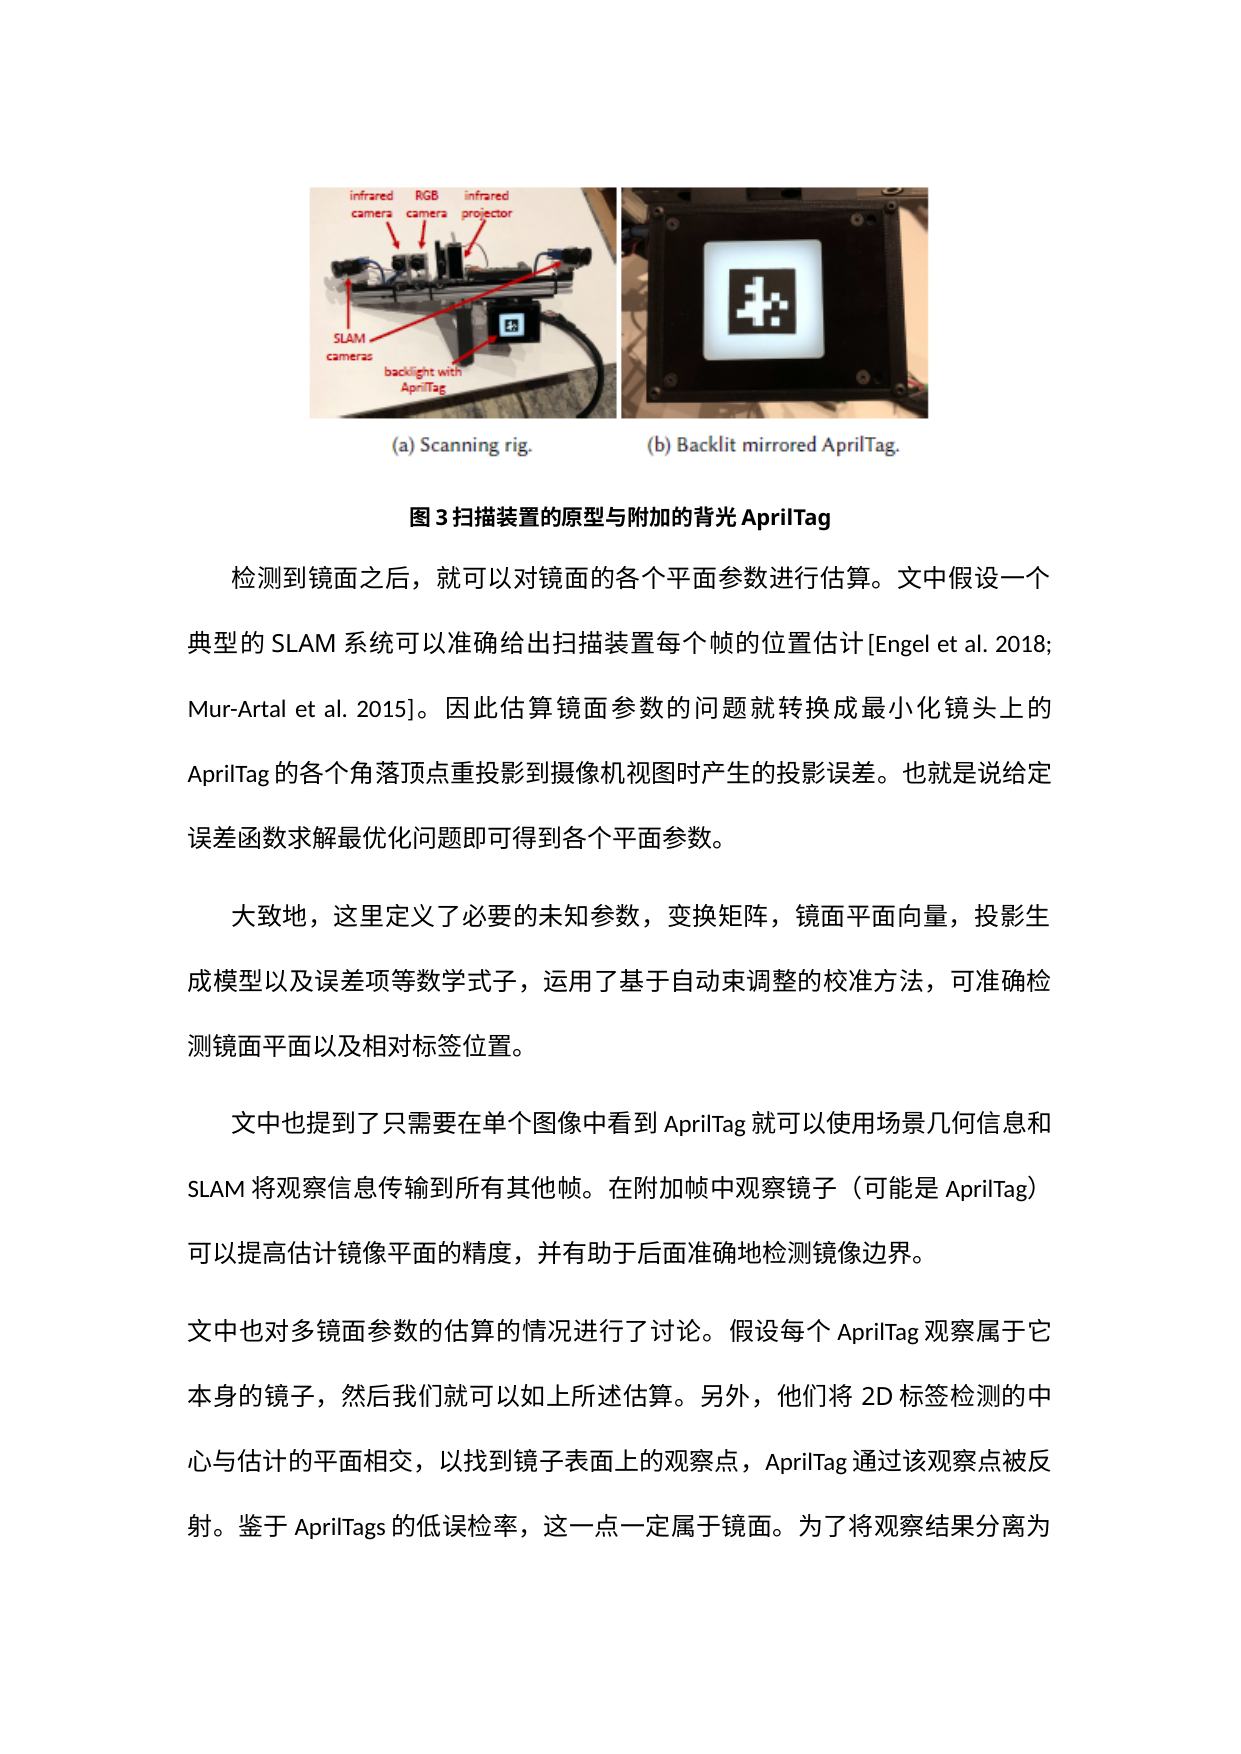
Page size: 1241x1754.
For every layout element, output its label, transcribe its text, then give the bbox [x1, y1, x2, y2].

text 文中也提到了只需要在单个图像中看到AprilTag就可以使用场景几何信息和SLAM将观察信息传输到所有其他帧。在附加帧中观察镜子（可能是AprilTag）可以提高估计镜像平面的精度，并有助于后面准确地检测镜像边界。 [187, 1089, 1053, 1284]
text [187, 1297, 1053, 1557]
picture [285, 162, 955, 469]
text 检测到镜面之后，就可以对镜面的各个平面参数进行估算。文中假设一个典型的SLAM系统可以准确给出扫描装置每个帧的位置估计[Engel et al. 2018; Mur-Artal et al. 2015]。因此估算镜面参数的问题就转换成最小化镜头上的AprilTag的各个角落顶点重投影到摄像机视图时产生的投影误差。也就是说给定误差函数求解最优化问题即可得到各个平面参数。 [187, 544, 1053, 869]
text 大致地，这里定义了必要的未知参数，变换矩阵，镜面平面向量，投影生成模型以及误差项等数学式子，运用了基于自动束调整的校准方法，可准确检测镜面平面以及相对标签位置。 [187, 882, 1053, 1077]
text 图3扫描装置的原型与附加的背光AprilTag [187, 499, 1053, 532]
